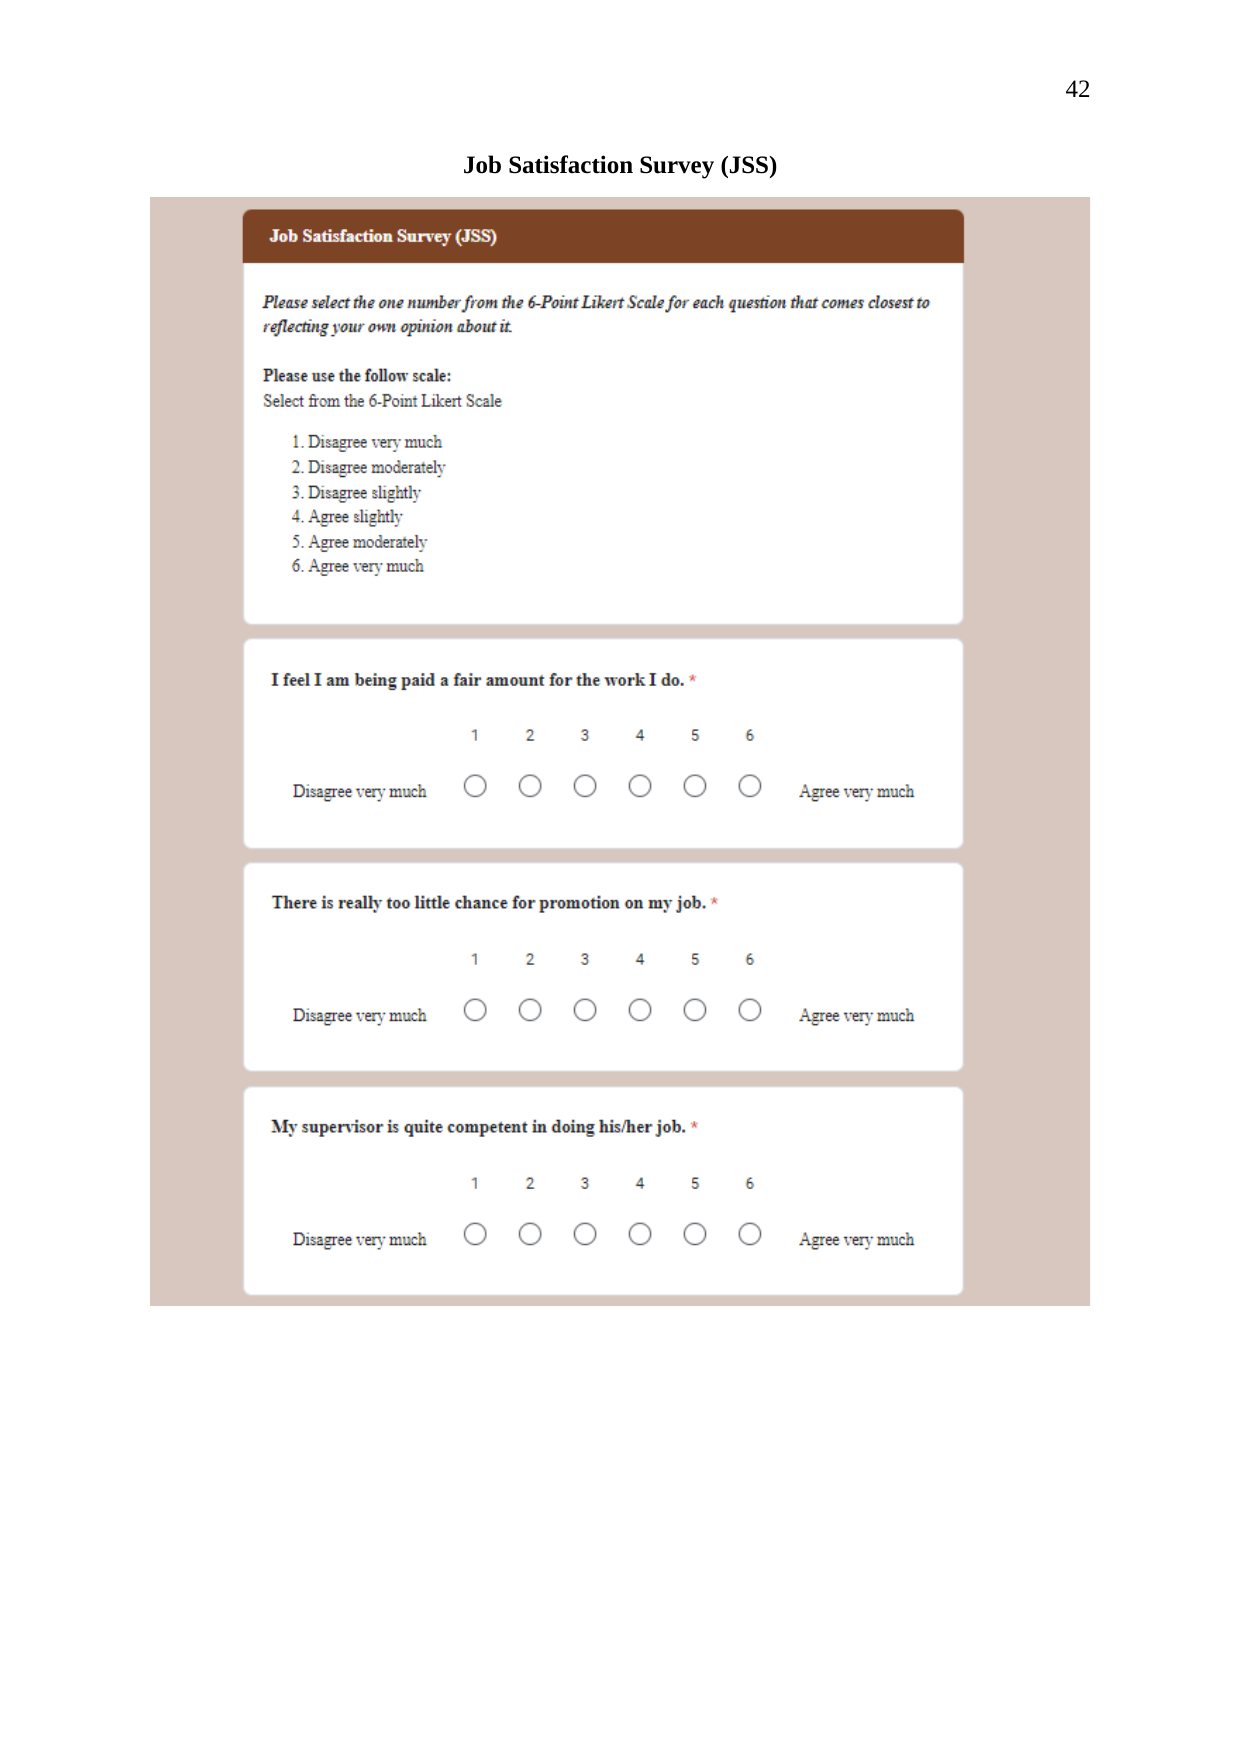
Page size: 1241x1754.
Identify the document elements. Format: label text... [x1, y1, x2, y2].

picture [150, 197, 1091, 1306]
text Job Satisfaction Survey (JSS) [150, 150, 1090, 179]
